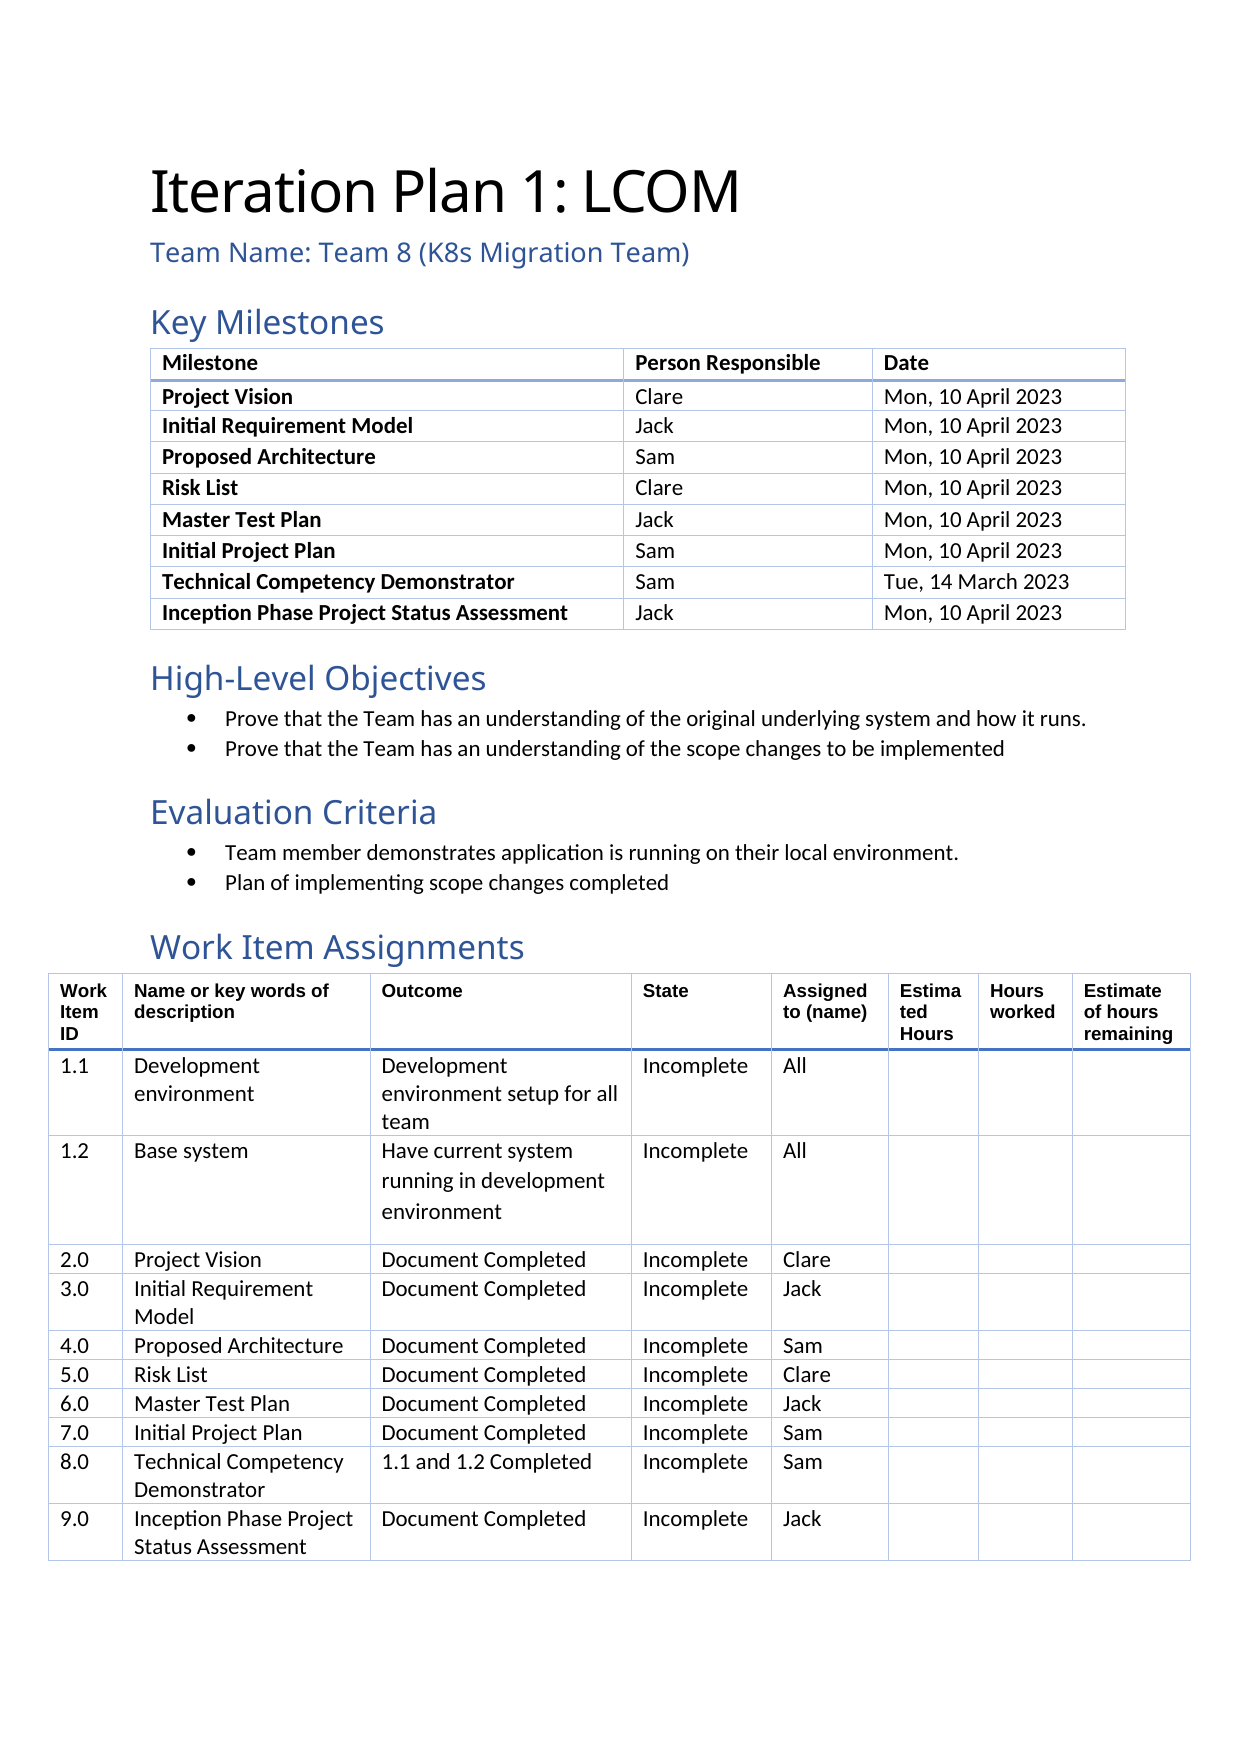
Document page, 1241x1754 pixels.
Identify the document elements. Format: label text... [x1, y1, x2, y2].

subtitle Key Milestones [150, 298, 1090, 344]
table_cell Mon, 10 April 2023 [873, 442, 1125, 472]
table_cell Clare [624, 382, 872, 410]
table_cell [889, 1389, 978, 1417]
table_cell [1073, 1331, 1190, 1359]
table_cell Initial Requirement Model [123, 1274, 370, 1330]
table_cell Sam [772, 1447, 888, 1503]
table_cell [1073, 1360, 1190, 1388]
table_cell [1073, 1447, 1190, 1503]
list Plan of implementing scope changes completed [187, 868, 1090, 896]
table_cell [1073, 1389, 1190, 1417]
table_cell Incomplete [632, 1245, 771, 1273]
table_header Milestone [151, 349, 623, 379]
table_header Name or key words of description [123, 974, 370, 1048]
table_cell [1073, 1051, 1190, 1135]
table_cell 5.0 [49, 1360, 122, 1388]
table_cell Proposed Architecture [123, 1331, 370, 1359]
subtitle Work Item Assignments [150, 923, 1090, 969]
table_cell Jack [624, 599, 872, 629]
table_cell Have current system running in development environment [371, 1136, 631, 1244]
table_cell [889, 1418, 978, 1446]
list Prove that the Team has an understanding of the original underlying system and how it runs. [187, 704, 1090, 732]
table_header State [632, 974, 771, 1048]
table_cell [979, 1389, 1072, 1417]
table_cell [979, 1331, 1072, 1359]
table_cell Sam [772, 1418, 888, 1446]
table_header Assigned to (name) [772, 974, 888, 1048]
table_cell 4.0 [49, 1331, 122, 1359]
table_cell 1.1 and 1.2 Completed [371, 1447, 631, 1503]
table_cell Document Completed [371, 1274, 631, 1330]
table_cell [979, 1447, 1072, 1503]
table_header Date [873, 349, 1125, 379]
table_cell Jack [624, 411, 872, 441]
subtitle Evaluation Criteria [150, 789, 1090, 834]
table_cell Technical Competency Demonstrator [151, 567, 623, 597]
table_cell Project Vision [151, 382, 623, 410]
table_cell 8.0 [49, 1447, 122, 1503]
table_cell Mon, 10 April 2023 [873, 505, 1125, 535]
table_cell Document Completed [371, 1360, 631, 1388]
table_cell Mon, 10 April 2023 [873, 382, 1125, 410]
list Prove that the Team has an understanding of the scope changes to be implemented [187, 734, 1090, 762]
table_header Estimate of hours remaining [1073, 974, 1190, 1048]
table_cell [979, 1504, 1072, 1560]
table_header Person Responsible [624, 349, 872, 379]
table_cell Master Test Plan [151, 505, 623, 535]
table_cell [1073, 1136, 1190, 1244]
table_cell 7.0 [49, 1418, 122, 1446]
subtitle Team Name: Team 8 (K8s Migration Team) [150, 234, 1090, 271]
table_cell Initial Project Plan [151, 536, 623, 566]
table_cell Clare [624, 474, 872, 504]
table_cell 1.2 [49, 1136, 122, 1244]
table_header Estimated Hours [889, 974, 978, 1048]
list Team member demonstrates application is running on their local environment. [187, 838, 1090, 866]
table_cell [889, 1447, 978, 1503]
table_cell [889, 1245, 978, 1273]
table_cell Incomplete [632, 1418, 771, 1446]
table_cell Jack [772, 1504, 888, 1560]
table_cell [889, 1051, 978, 1135]
table_cell Development environment [123, 1051, 370, 1135]
table_cell Tue, 14 March 2023 [873, 567, 1125, 597]
table_cell [979, 1360, 1072, 1388]
title Iteration Plan 1: LCOM [150, 150, 1090, 229]
table_cell Document Completed [371, 1331, 631, 1359]
table_cell Incomplete [632, 1136, 771, 1244]
table_cell Document Completed [371, 1389, 631, 1417]
table_cell Risk List [151, 474, 623, 504]
table_cell Incomplete [632, 1504, 771, 1560]
table_cell Risk List [123, 1360, 370, 1388]
table_cell Technical Competency Demonstrator [123, 1447, 370, 1503]
table_cell Sam [624, 536, 872, 566]
table_cell Master Test Plan [123, 1389, 370, 1417]
table_cell [889, 1331, 978, 1359]
table_cell 9.0 [49, 1504, 122, 1560]
table_cell Jack [772, 1389, 888, 1417]
table_cell Inception Phase Project Status Assessment [151, 599, 623, 629]
table_cell 1.1 [49, 1051, 122, 1135]
table_cell 6.0 [49, 1389, 122, 1417]
table_cell Initial Project Plan [123, 1418, 370, 1446]
table_cell Project Vision [123, 1245, 370, 1273]
table_cell [1073, 1504, 1190, 1560]
table_cell Mon, 10 April 2023 [873, 411, 1125, 441]
table_header Hours worked [979, 974, 1072, 1048]
table_cell Inception Phase Project Status Assessment [123, 1504, 370, 1560]
table_cell [979, 1418, 1072, 1446]
table_cell Mon, 10 April 2023 [873, 474, 1125, 504]
table_cell [979, 1245, 1072, 1273]
table_cell Jack [624, 505, 872, 535]
table_cell Incomplete [632, 1447, 771, 1503]
table_cell [1073, 1274, 1190, 1330]
table_cell Development environment setup for all team [371, 1051, 631, 1135]
table_cell Sam [624, 442, 872, 472]
table_cell Sam [772, 1331, 888, 1359]
subtitle High-Level Objectives [150, 655, 1090, 700]
table_cell Incomplete [632, 1331, 771, 1359]
table_cell Incomplete [632, 1389, 771, 1417]
table_header Outcome [371, 974, 631, 1048]
table_cell All [772, 1136, 888, 1244]
table_cell Document Completed [371, 1418, 631, 1446]
table_header Work Item ID [49, 974, 122, 1048]
table_cell Sam [624, 567, 872, 597]
table_cell Initial Requirement Model [151, 411, 623, 441]
table_cell Clare [772, 1360, 888, 1388]
table_cell [979, 1274, 1072, 1330]
table_cell [979, 1136, 1072, 1244]
table_cell Proposed Architecture [151, 442, 623, 472]
table_cell 3.0 [49, 1274, 122, 1330]
table_cell [1073, 1418, 1190, 1446]
table_cell Mon, 10 April 2023 [873, 599, 1125, 629]
table_cell 2.0 [49, 1245, 122, 1273]
table_cell Document Completed [371, 1245, 631, 1273]
table_cell Incomplete [632, 1274, 771, 1330]
table_cell Base system [123, 1136, 370, 1244]
table_cell All [772, 1051, 888, 1135]
table_cell [1073, 1245, 1190, 1273]
table_cell Clare [772, 1245, 888, 1273]
table_cell [889, 1504, 978, 1560]
table_cell [889, 1136, 978, 1244]
table_cell Mon, 10 April 2023 [873, 536, 1125, 566]
table_cell Incomplete [632, 1051, 771, 1135]
table_cell Incomplete [632, 1360, 771, 1388]
table_cell Document Completed [371, 1504, 631, 1560]
table_cell Jack [772, 1274, 888, 1330]
table_cell [979, 1051, 1072, 1135]
table_cell [889, 1274, 978, 1330]
table_cell [889, 1360, 978, 1388]
